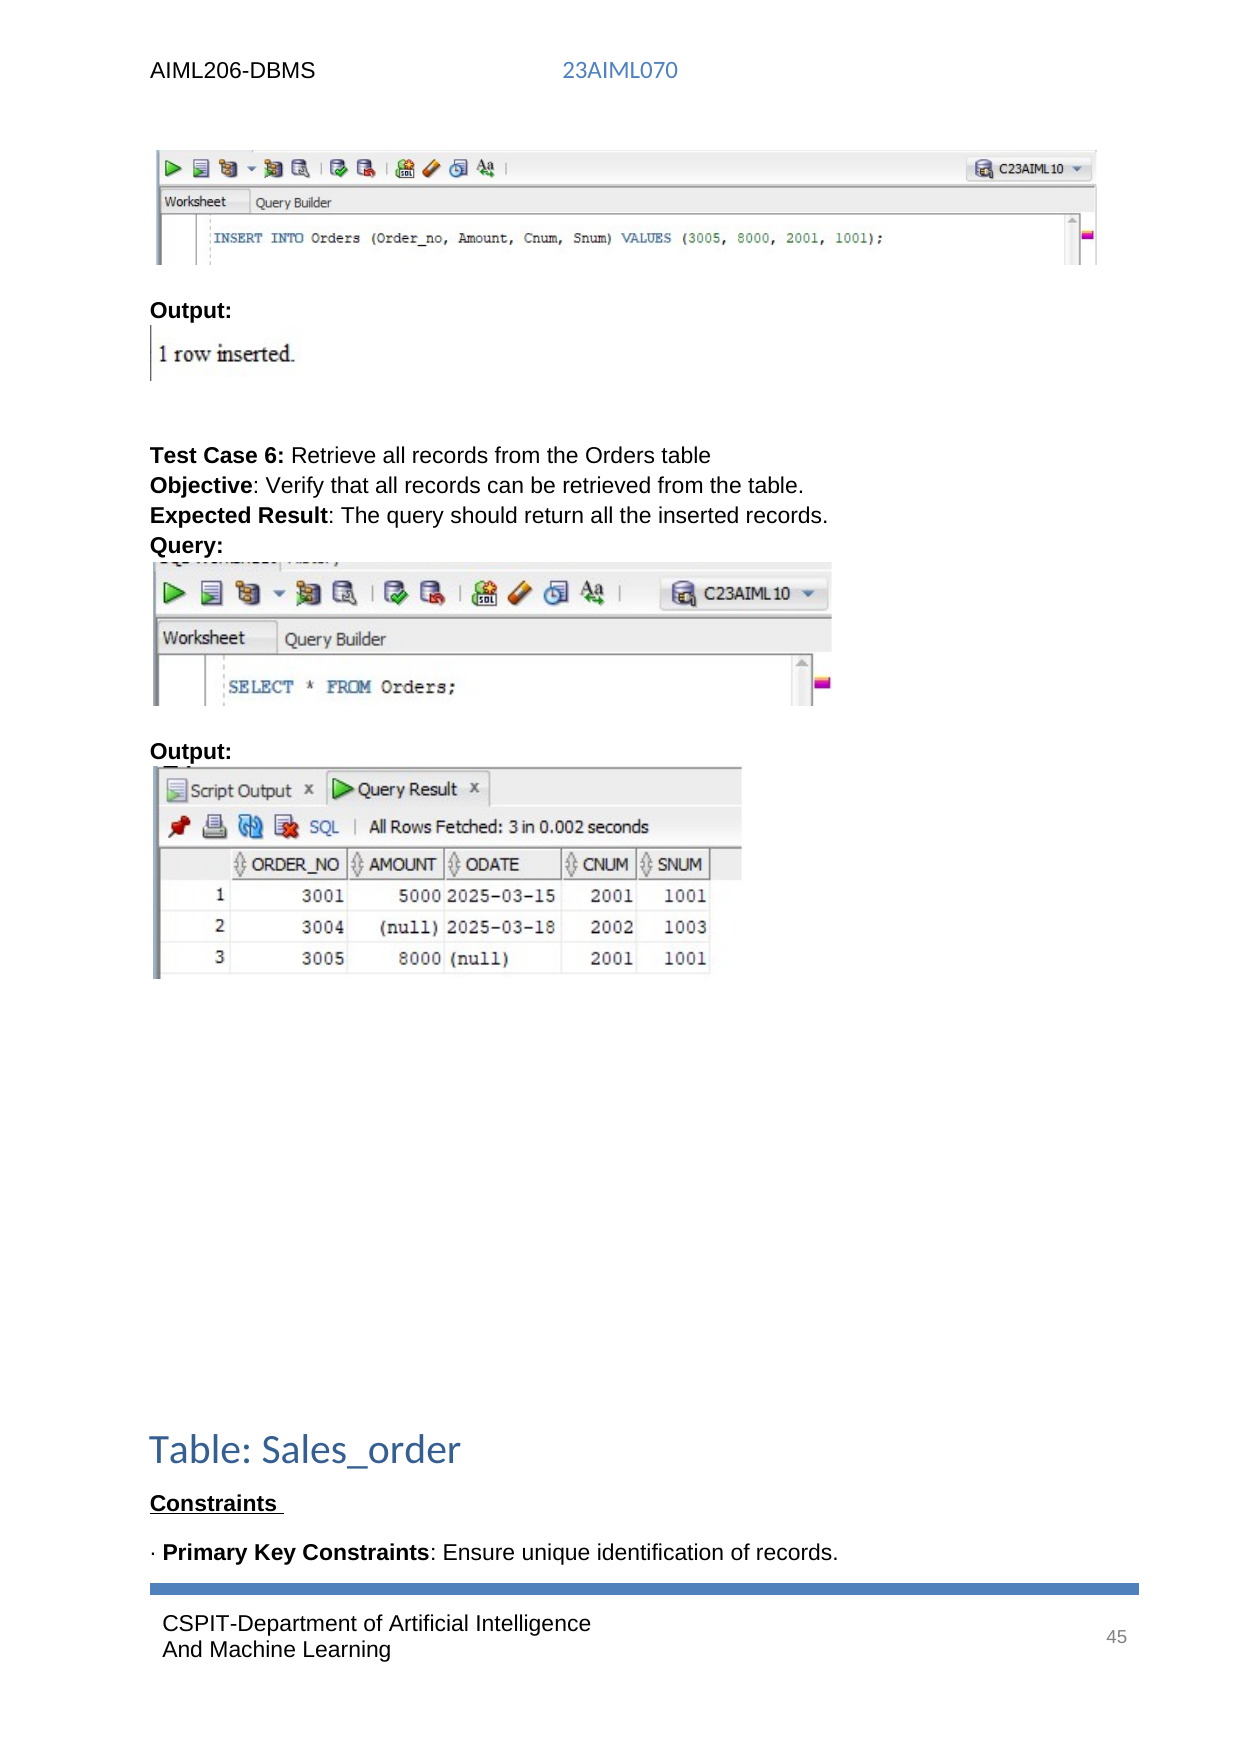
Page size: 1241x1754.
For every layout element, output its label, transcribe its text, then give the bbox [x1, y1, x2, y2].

text Output: [149, 297, 1139, 324]
picture [153, 766, 742, 979]
text Output: [149, 738, 1139, 764]
picture [150, 325, 348, 381]
text ∙ Primary Key Constraints: Ensure unique identification of records. [149, 1539, 1106, 1566]
subtitle Table: Sales_order [148, 1423, 1139, 1474]
text Test Case 6: Retrieve all records from the Orders table [149, 442, 1106, 468]
picture [153, 562, 832, 706]
text Expected Result: The query should return all the inserted records. Query: [149, 502, 837, 559]
picture [156, 150, 1097, 265]
text Objective: Verify that all records can be retrieved from the table. [149, 472, 1106, 498]
text Constraints [149, 1490, 1139, 1517]
